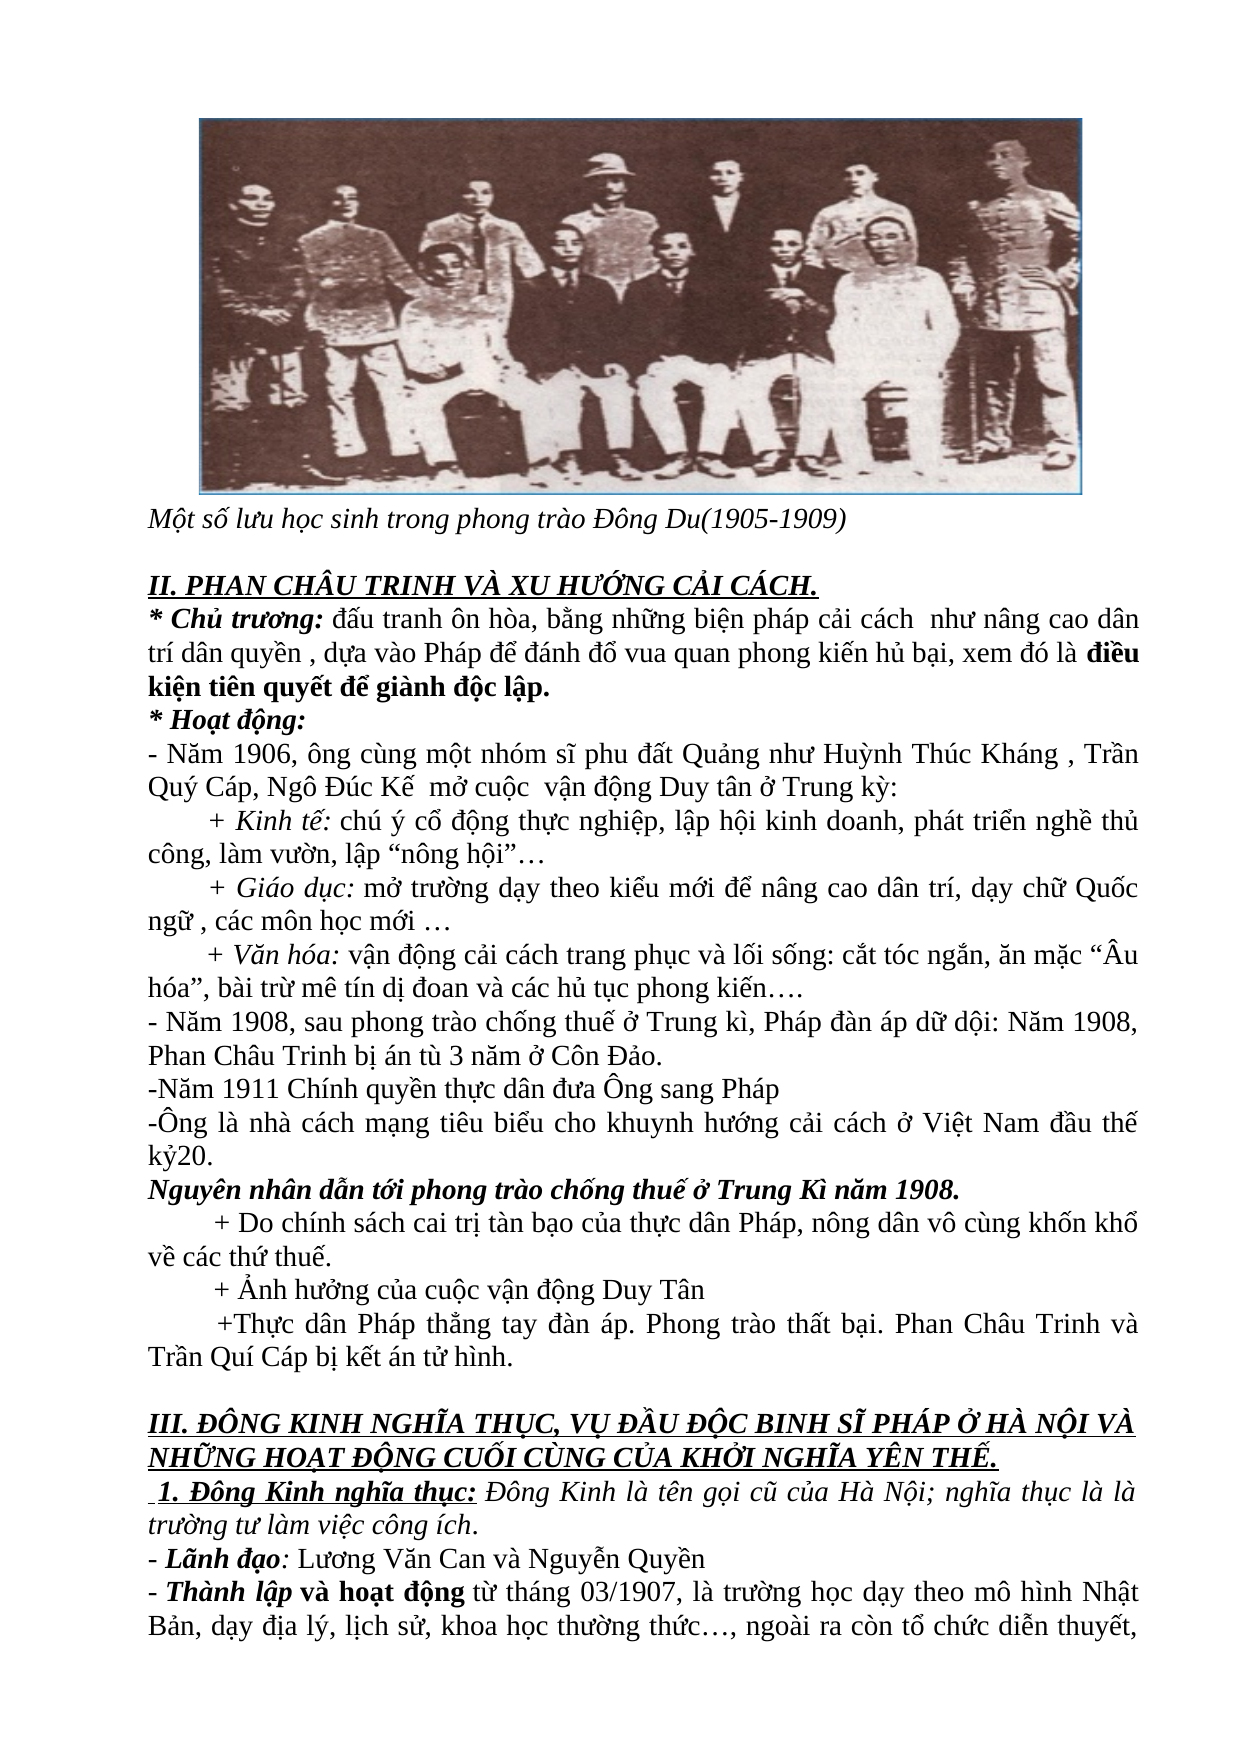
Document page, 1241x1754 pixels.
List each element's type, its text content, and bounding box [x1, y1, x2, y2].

text Một số lưu học sinh trong phong trào Đông Du(1905-1909) [148, 501, 1140, 534]
text II. PHAN CHÂU TRINH VÀ XU HƯỚNG CẢI CÁCH. [148, 568, 1140, 602]
text + Giáo dục: mở trường dạy theo kiểu mới để nâng cao dân trí, dạy chữ Quốc ngữ , các môn học mới … [148, 870, 1140, 937]
text - Lãnh đạo: Lương Văn Can và Nguyễn Quyền [148, 1541, 1140, 1574]
picture [198, 118, 1083, 495]
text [148, 1574, 1140, 1641]
text + Văn hóa: vận động cải cách trang phục và lối sống: cắt tóc ngắn, ăn mặc “Âu hóa”, bài trừ mê tín dị đoan và các hủ tục phong kiến…. [148, 937, 1140, 1004]
text +Thực dân Pháp thẳng tay đàn áp. Phong trào thất bại. Phan Châu Trinh và Trần Quí Cáp bị kết án tử hình. [148, 1306, 1140, 1373]
text - Năm 1906, ông cùng một nhóm sĩ phu đất Quảng như Huỳnh Thúc Kháng , Trần Quý Cáp, Ngô Đúc Kế mở cuộc vận động Duy tân ở Trung kỳ: [148, 736, 1140, 803]
text + Ảnh hưởng của cuộc vận động Duy Tân [148, 1272, 1140, 1306]
text + Do chính sách cai trị tàn bạo của thực dân Pháp, nông dân vô cùng khốn khổ về các thứ thuế. [148, 1205, 1140, 1272]
text Nguyên nhân dẫn tới phong trào chống thuế ở Trung Kì năm 1908. [148, 1172, 1140, 1205]
text III. ĐÔNG KINH NGHĨA THỤC, VỤ ĐẦU ĐỘC BINH SĨ PHÁP Ở HÀ NỘI VÀ NHỮNG HOẠT ĐỘNG CUỐI CÙNG CỦA KHỞI NGHĨA YÊN THẾ. [148, 1407, 1140, 1474]
text -Ông là nhà cách mạng tiêu biểu cho khuynh hướng cải cách ở Việt Nam đầu thế kỷ20. [148, 1105, 1140, 1172]
text -Năm 1911 Chính quyền thực dân đưa Ông sang Pháp [148, 1071, 1140, 1105]
text * Hoạt động: [148, 702, 1140, 736]
text * Chủ trương: đấu tranh ôn hòa, bằng những biện pháp cải cách như nâng cao dân trí dân quyền , dựa vào Pháp để đánh đổ vua quan phong kiến hủ bại, xem đó là điều kiện tiên quyết để giành độc lập. [148, 602, 1140, 702]
text 1. Đông Kinh nghĩa thục: Đông Kinh là tên gọi cũ của Hà Nội; nghĩa thục là là trường tư làm việc công ích. [148, 1474, 1140, 1541]
text - Năm 1908, sau phong trào chống thuế ở Trung kì, Pháp đàn áp dữ dội: Năm 1908, Phan Châu Trinh bị án tù 3 năm ở Côn Đảo. [148, 1004, 1140, 1071]
text + Kinh tế: chú ý cổ động thực nghiệp, lập hội kinh doanh, phát triển nghề thủ công, làm vườn, lập “nông hội”… [148, 803, 1140, 870]
